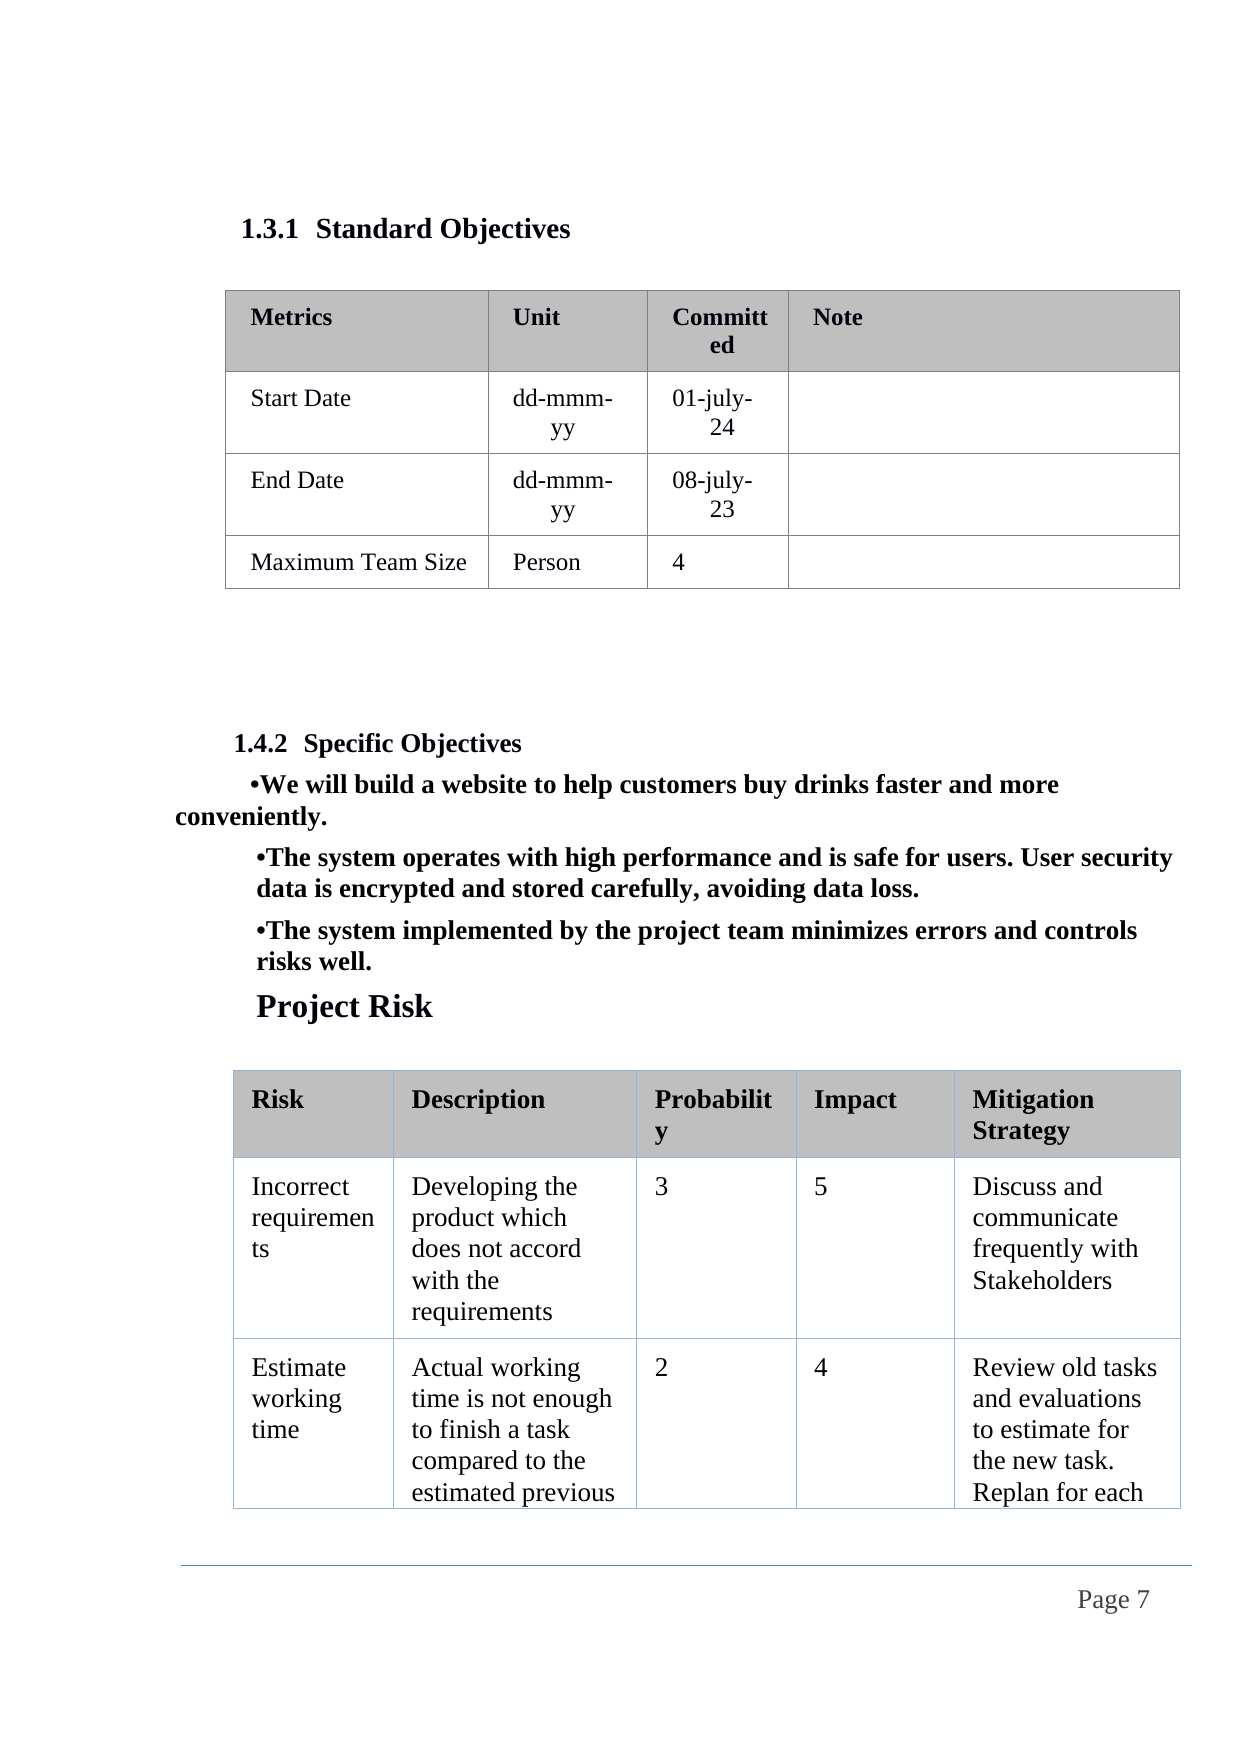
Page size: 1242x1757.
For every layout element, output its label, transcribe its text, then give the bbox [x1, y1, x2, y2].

table_cell Incorrect requirements [234, 1158, 393, 1338]
table_cell Person [489, 536, 647, 588]
table_header Impact [797, 1071, 954, 1157]
table_cell 4 [797, 1339, 954, 1508]
subtitle Project Risk [256, 987, 1192, 1025]
table_cell Discuss and communicate frequently with Stakeholders [955, 1158, 1180, 1338]
table_header Description [394, 1071, 636, 1157]
table_cell [789, 372, 1179, 453]
table_cell 4 [648, 536, 788, 588]
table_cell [234, 1339, 393, 1508]
table_cell 5 [797, 1158, 954, 1338]
table_cell 3 [637, 1158, 796, 1338]
table_header Mitigation Strategy [955, 1071, 1180, 1157]
table_cell dd-mmm-yy [489, 454, 647, 535]
table_cell 2 [637, 1339, 796, 1508]
table_header Note [789, 291, 1179, 371]
table_cell 01-july-24 [648, 372, 788, 453]
subtitle •The system implemented by the project team minimizes errors and controls risks well. [256, 914, 1192, 976]
table_cell End Date [226, 454, 488, 535]
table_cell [955, 1339, 1180, 1508]
subtitle •The system operates with high performance and is safe for users. User security data is encrypted and stored carefully, avoiding data loss. [256, 841, 1192, 904]
table_cell [789, 536, 1179, 588]
table_header Risk [234, 1071, 393, 1157]
table_cell Developing the product which does not accord with the requirements [394, 1158, 636, 1338]
table_cell Maximum Team Size [226, 536, 488, 588]
table_cell 08-july-23 [648, 454, 788, 535]
table_header Unit [489, 291, 647, 371]
table_cell dd-mmm-yy [489, 372, 647, 453]
subtitle •We will build a website to help customers buy drinks faster and more conveniently. [175, 769, 1192, 831]
table_header Metrics [226, 291, 488, 371]
subtitle Specific Objectives [233, 727, 1192, 758]
table_header Committed [648, 291, 788, 371]
table_header Probability [637, 1071, 796, 1157]
subtitle Standard Objectives [241, 211, 1192, 244]
table_cell [789, 454, 1179, 535]
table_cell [394, 1339, 636, 1508]
table_cell Start Date [226, 372, 488, 453]
